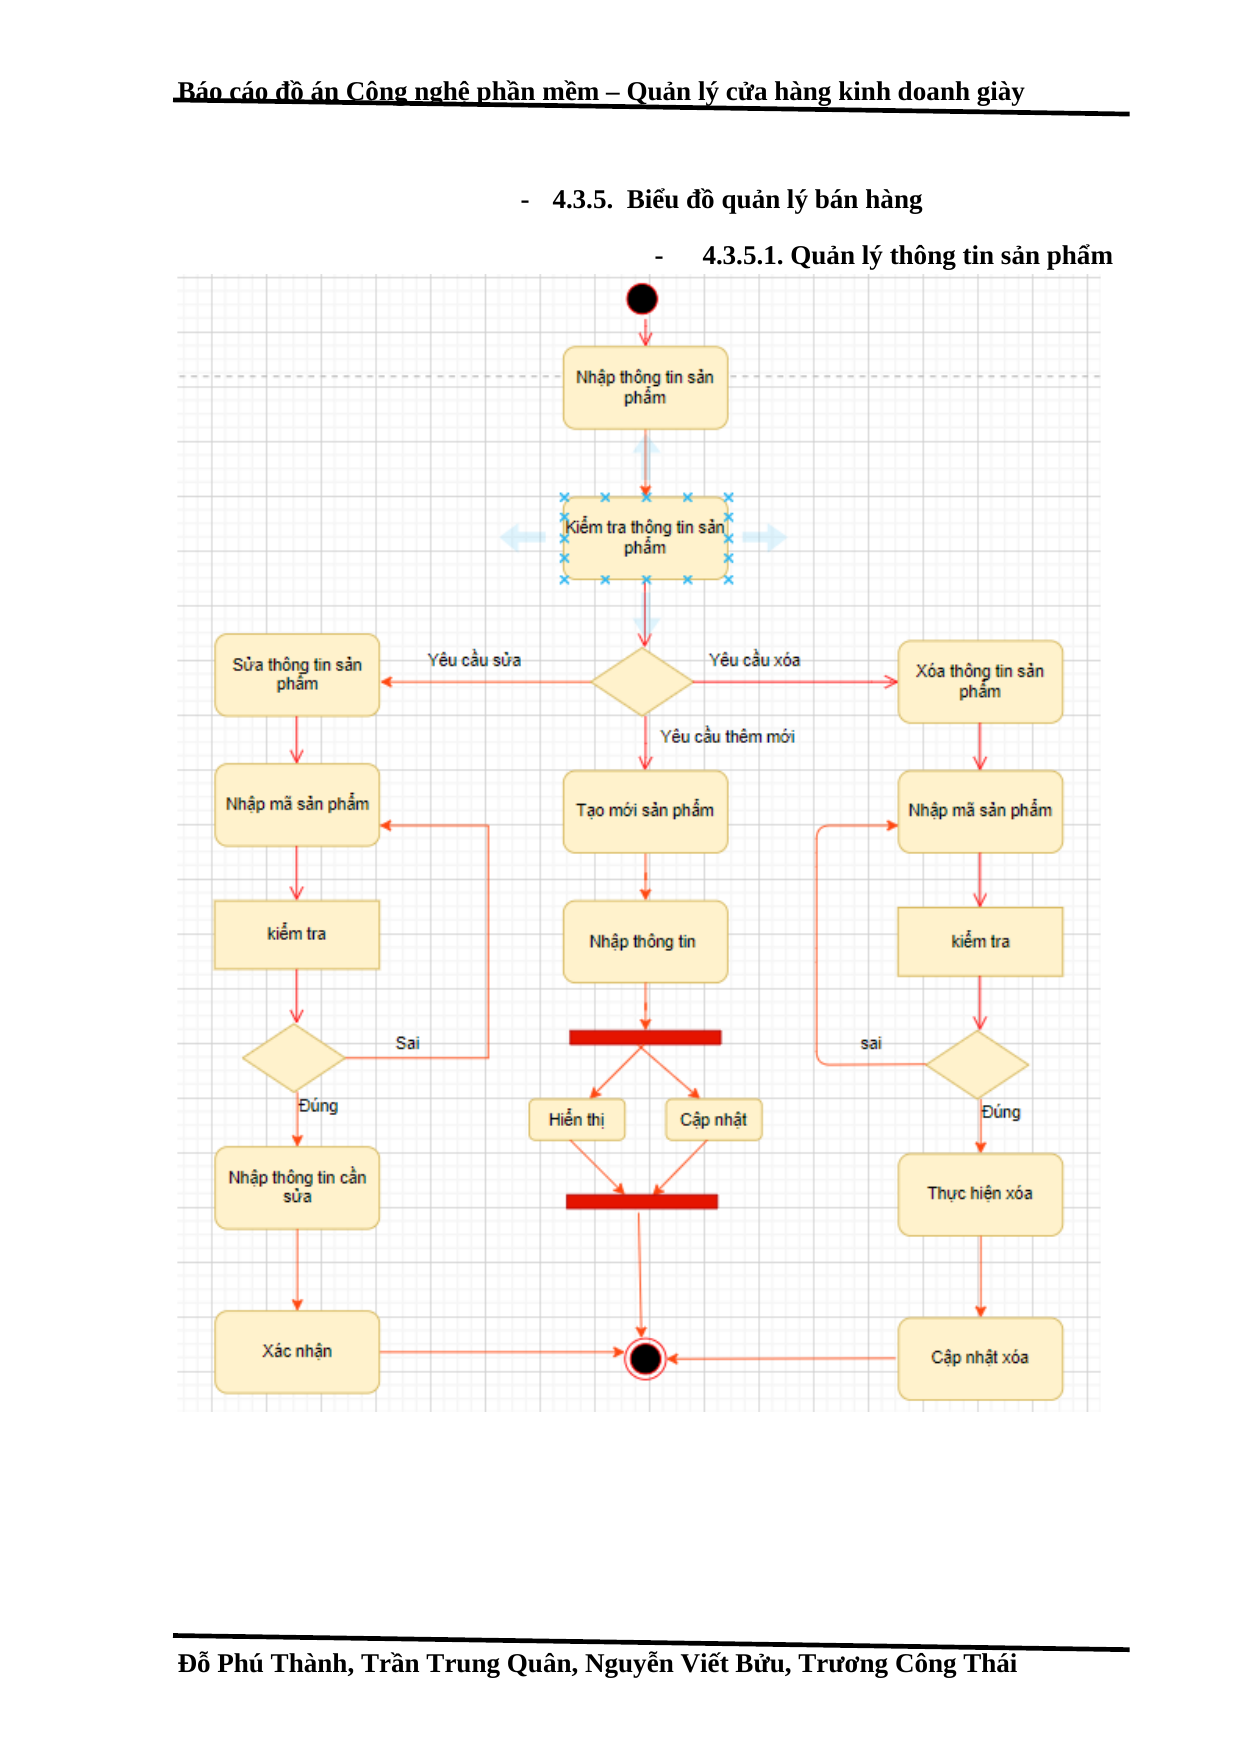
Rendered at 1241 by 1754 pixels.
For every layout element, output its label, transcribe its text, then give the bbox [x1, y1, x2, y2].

picture [177, 274, 1101, 1412]
subtitle 4.3.5.1. Quản lý thông tin sản phẩm [477, 239, 1122, 270]
subtitle 4.3.5. Biểu đồ quản lý bán hàng [402, 183, 1122, 214]
